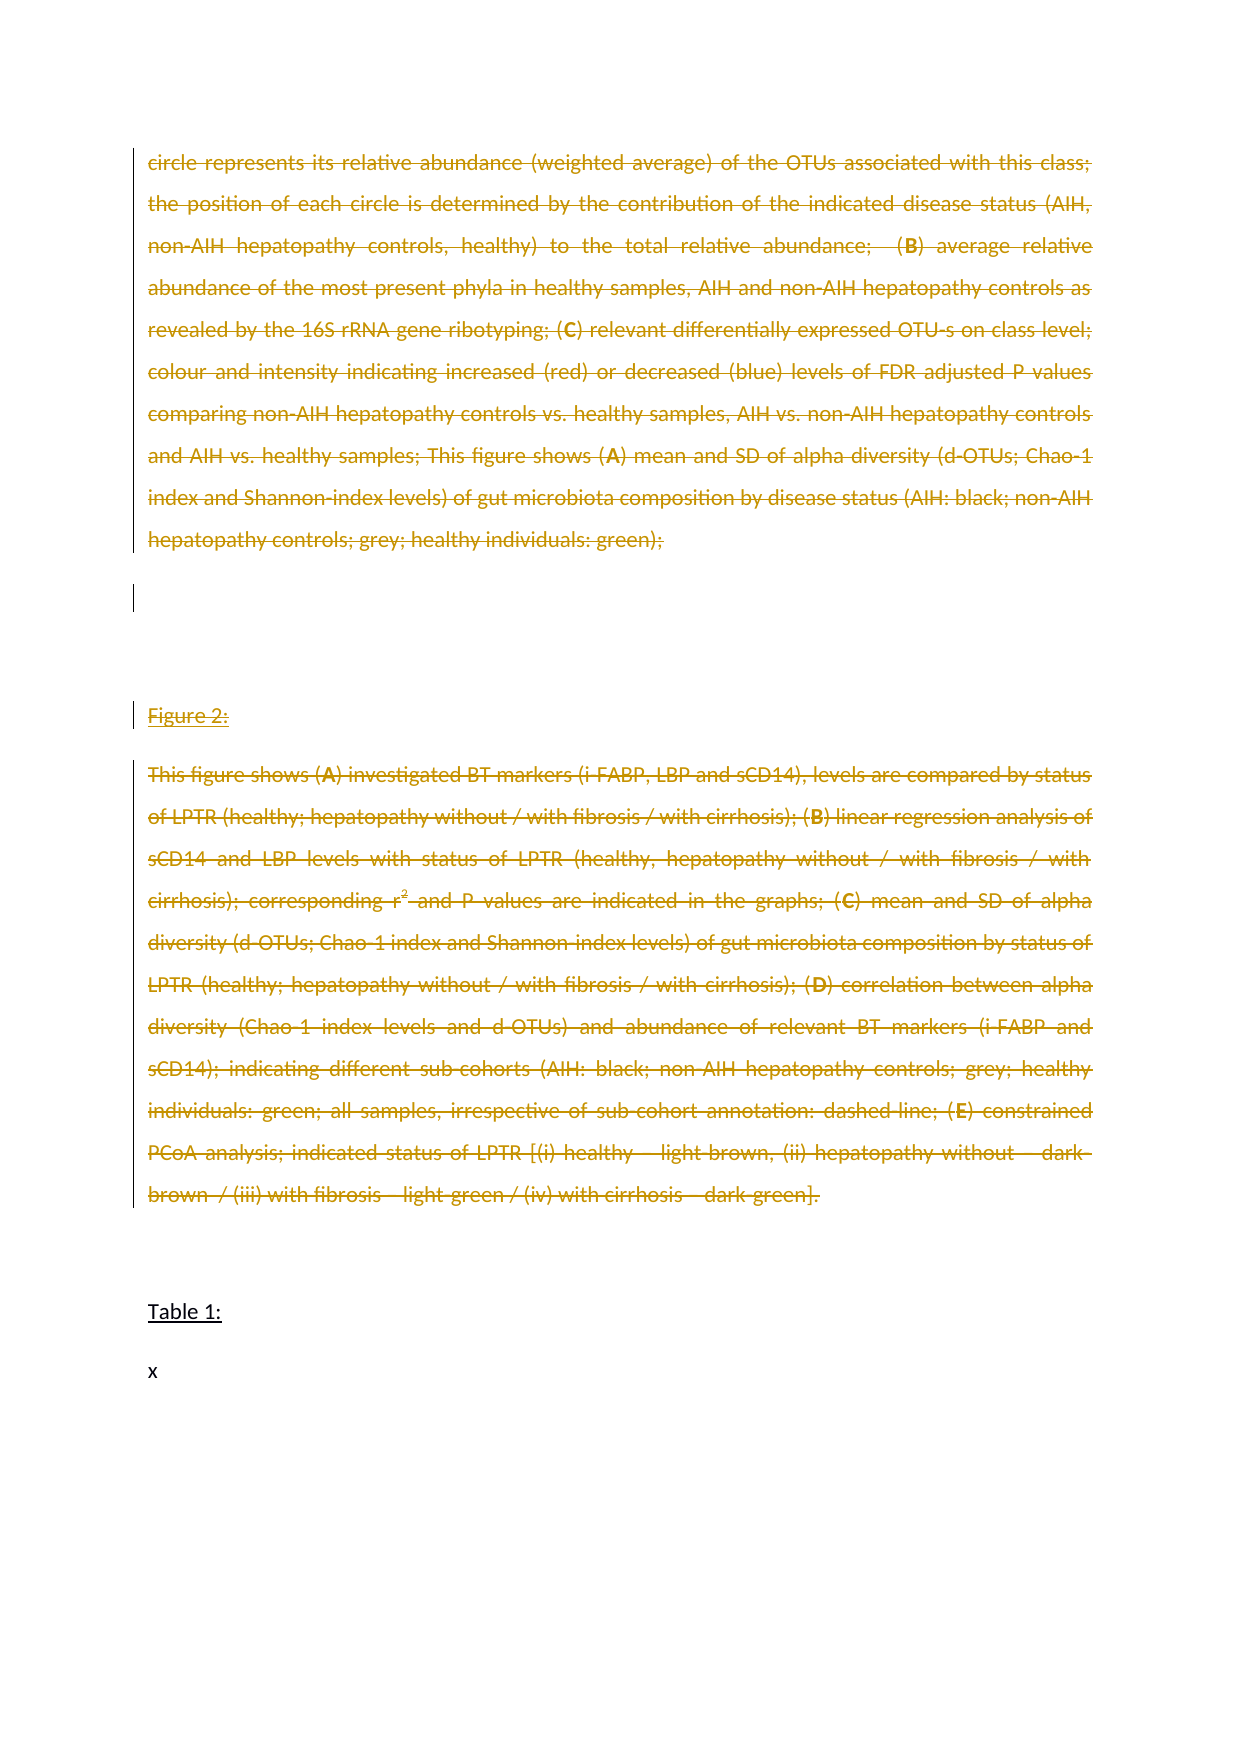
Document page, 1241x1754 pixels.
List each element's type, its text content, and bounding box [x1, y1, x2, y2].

text x [148, 1356, 1093, 1426]
text Table 1: [148, 1297, 1093, 1325]
